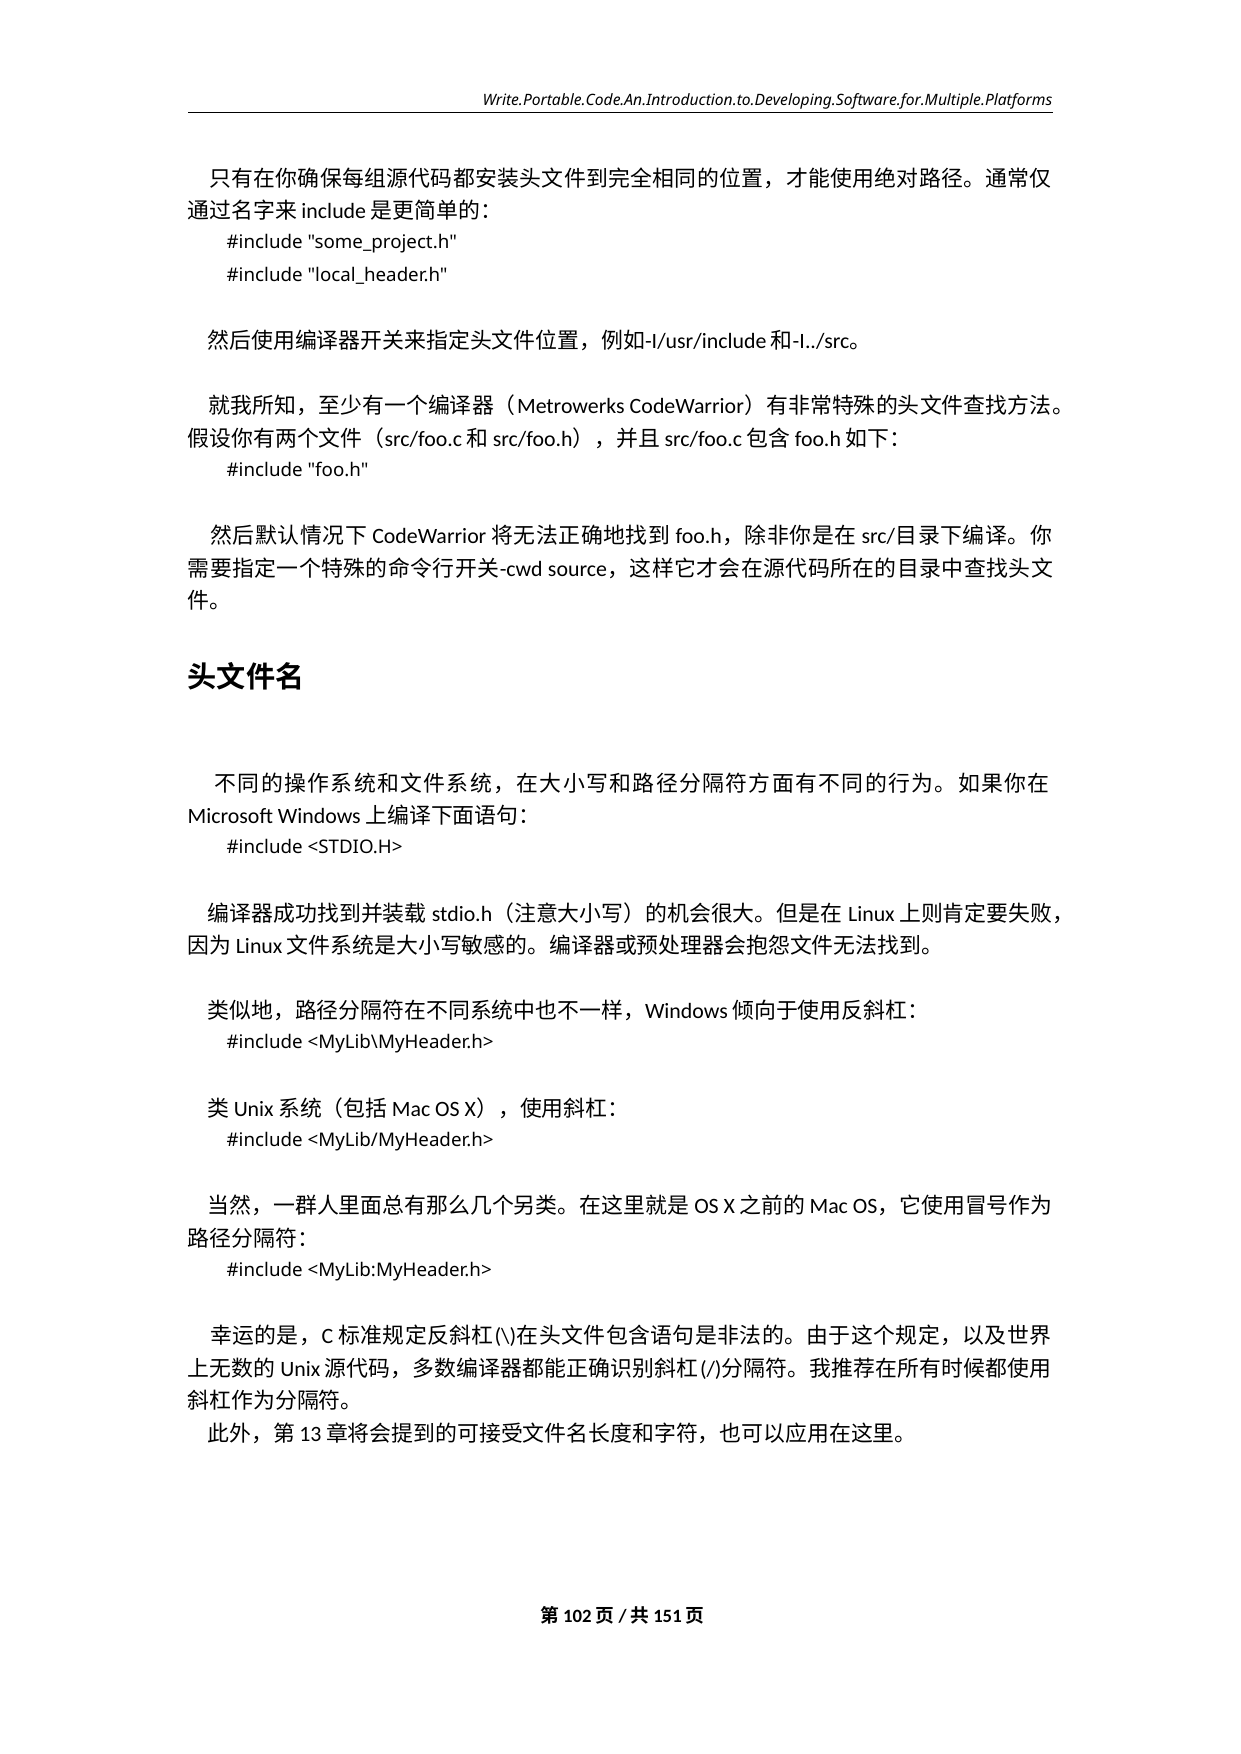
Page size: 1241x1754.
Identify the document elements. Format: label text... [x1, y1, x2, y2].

text 幸运的是，C标准规定反斜杠(\)在头文件包含语句是非法的。由于这个规定，以及世界上无数的Unix源代码，多数编译器都能正确识别斜杠(/)分隔符。我推荐在所有时候都使用斜杠作为分隔符。 [187, 1318, 1053, 1415]
text 编译器成功找到并装载stdio.h（注意大小写）的机会很大。但是在Linux上则肯定要失败，因为Linux文件系统是大小写敏感的。编译器或预处理器会抱怨文件无法找到。 [187, 895, 1053, 960]
text 类Unix系统（包括Mac OS X），使用斜杠： [187, 1090, 1053, 1123]
text #include <MyLib:MyHeader.h> [187, 1253, 1053, 1285]
text 然后默认情况下CodeWarrior将无法正确地找到foo.h，除非你是在src/目录下编译。你需要指定一个特殊的命令行开关-cwd source，这样它才会在源代码所在的目录中查找头文件。 [187, 518, 1053, 615]
text 不同的操作系统和文件系统，在大小写和路径分隔符方面有不同的行为。如果你在Microsoft Windows上编译下面语句： [187, 765, 1053, 830]
subtitle 头文件名 [187, 642, 1053, 707]
text 然后使用编译器开关来指定头文件位置，例如-I/usr/include和-I../src。 [187, 323, 1053, 355]
text #include <MyLib\MyHeader.h> [187, 1025, 1053, 1058]
text 类似地，路径分隔符在不同系统中也不一样，Windows倾向于使用反斜杠： [187, 993, 1053, 1025]
text #include <STDIO.H> [187, 830, 1053, 863]
text #include "foo.h" [187, 453, 1053, 485]
text 此外，第13章将会提到的可接受文件名长度和字符，也可以应用在这里。 [187, 1415, 1053, 1448]
text #include "some_project.h" [187, 225, 1053, 258]
text 只有在你确保每组源代码都安装头文件到完全相同的位置，才能使用绝对路径。通常仅通过名字来include是更简单的： [187, 160, 1053, 225]
text 就我所知，至少有一个编译器（Metrowerks CodeWarrior）有非常特殊的头文件查找方法。假设你有两个文件（src/foo.c和src/foo.h），并且src/foo.c包含foo.h如下： [187, 388, 1053, 453]
text #include <MyLib/MyHeader.h> [187, 1123, 1053, 1155]
text 当然，一群人里面总有那么几个另类。在这里就是OS X之前的Mac OS，它使用冒号作为路径分隔符： [187, 1188, 1053, 1253]
text #include "local_header.h" [187, 258, 1053, 290]
